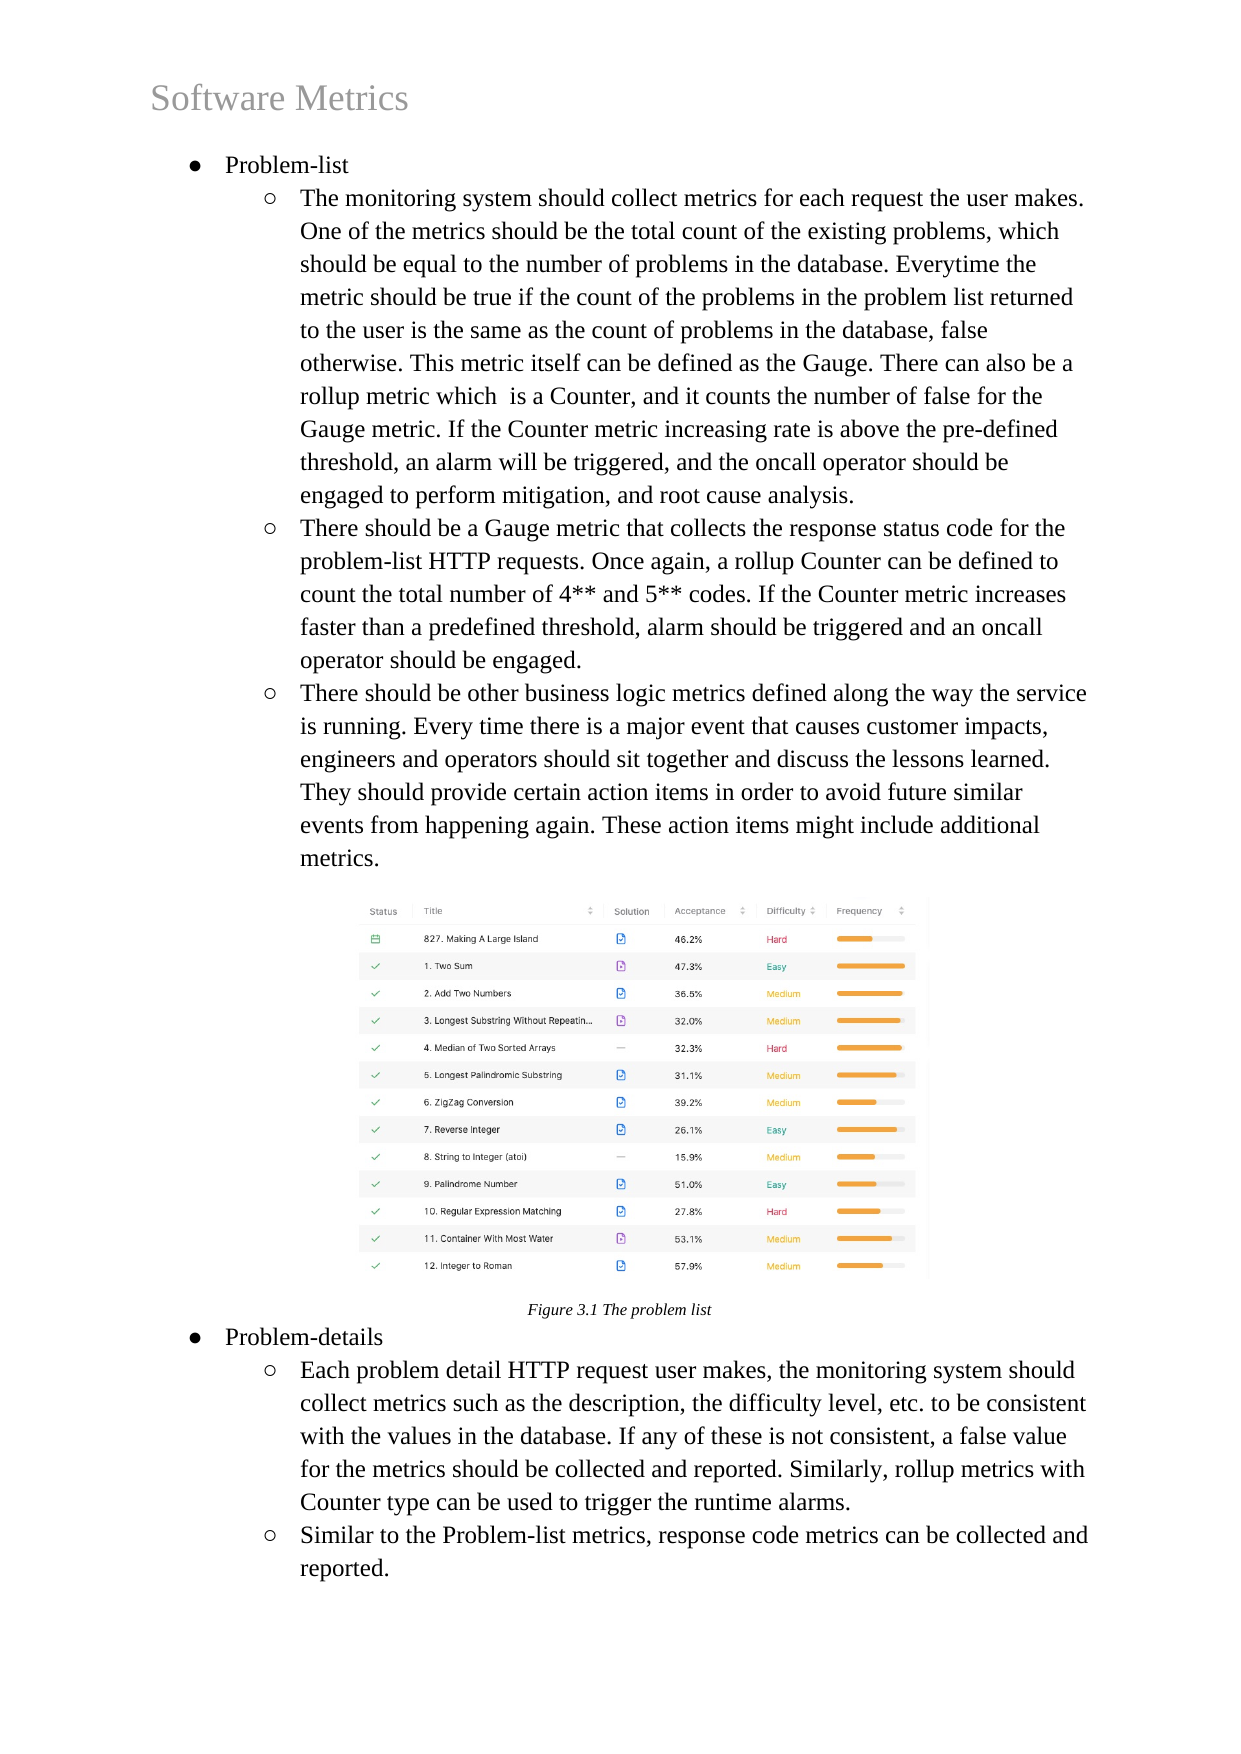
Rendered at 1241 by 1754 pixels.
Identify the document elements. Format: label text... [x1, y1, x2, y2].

text Figure 3.1 The problem list [150, 1300, 1090, 1319]
list There should be other business logic metrics defined along the way the service is running. Every time there is a major event that causes customer impacts, engineers and operators should sit together and discuss the lessons learned. They should provide certain action items in order to avoid future similar events from happening again. These action items might include additional metrics. [262, 678, 1090, 872]
list The monitoring system should collect metrics for each request the user makes. One of the metrics should be the total count of the existing problems, which should be equal to the number of problems in the database. Everytime the metric should be true if the count of the problems in the problem list returned to the user is the same as the count of problems in the database, false otherwise. This metric itself can be defined as the Gauge. There can also be a rollup metric which is a Counter, and it counts the number of false for the Gauge metric. If the Counter metric increasing rate is above the pre-defined threshold, an alarm will be triggered, and the oncall operator should be engaged to perform mitigation, and root cause analysis. [262, 183, 1090, 509]
list Similar to the Problem-list metrics, response code metrics can be collected and reported. [262, 1520, 1090, 1582]
list Problem-list [187, 150, 1090, 179]
list Each problem detail HTTP request user makes, the monitoring system should collect metrics such as the description, the difficulty level, etc. to be consistent with the values in the database. If any of these is not consistent, a false value for the metrics should be collected and reported. Similarly, rollup metrics with Counter type can be used to trigger the runtime alarms. [262, 1355, 1090, 1516]
list There should be a Gauge metric that collects the response status code for the problem-list HTTP requests. Once again, a rollup Counter can be defined to count the total number of 4** and 5** codes. If the Counter metric increases faster than a predefined threshold, alarm should be triggered and an oncall operator should be engaged. [262, 513, 1090, 674]
list Problem-details [187, 1322, 1090, 1351]
picture [344, 897, 930, 1279]
